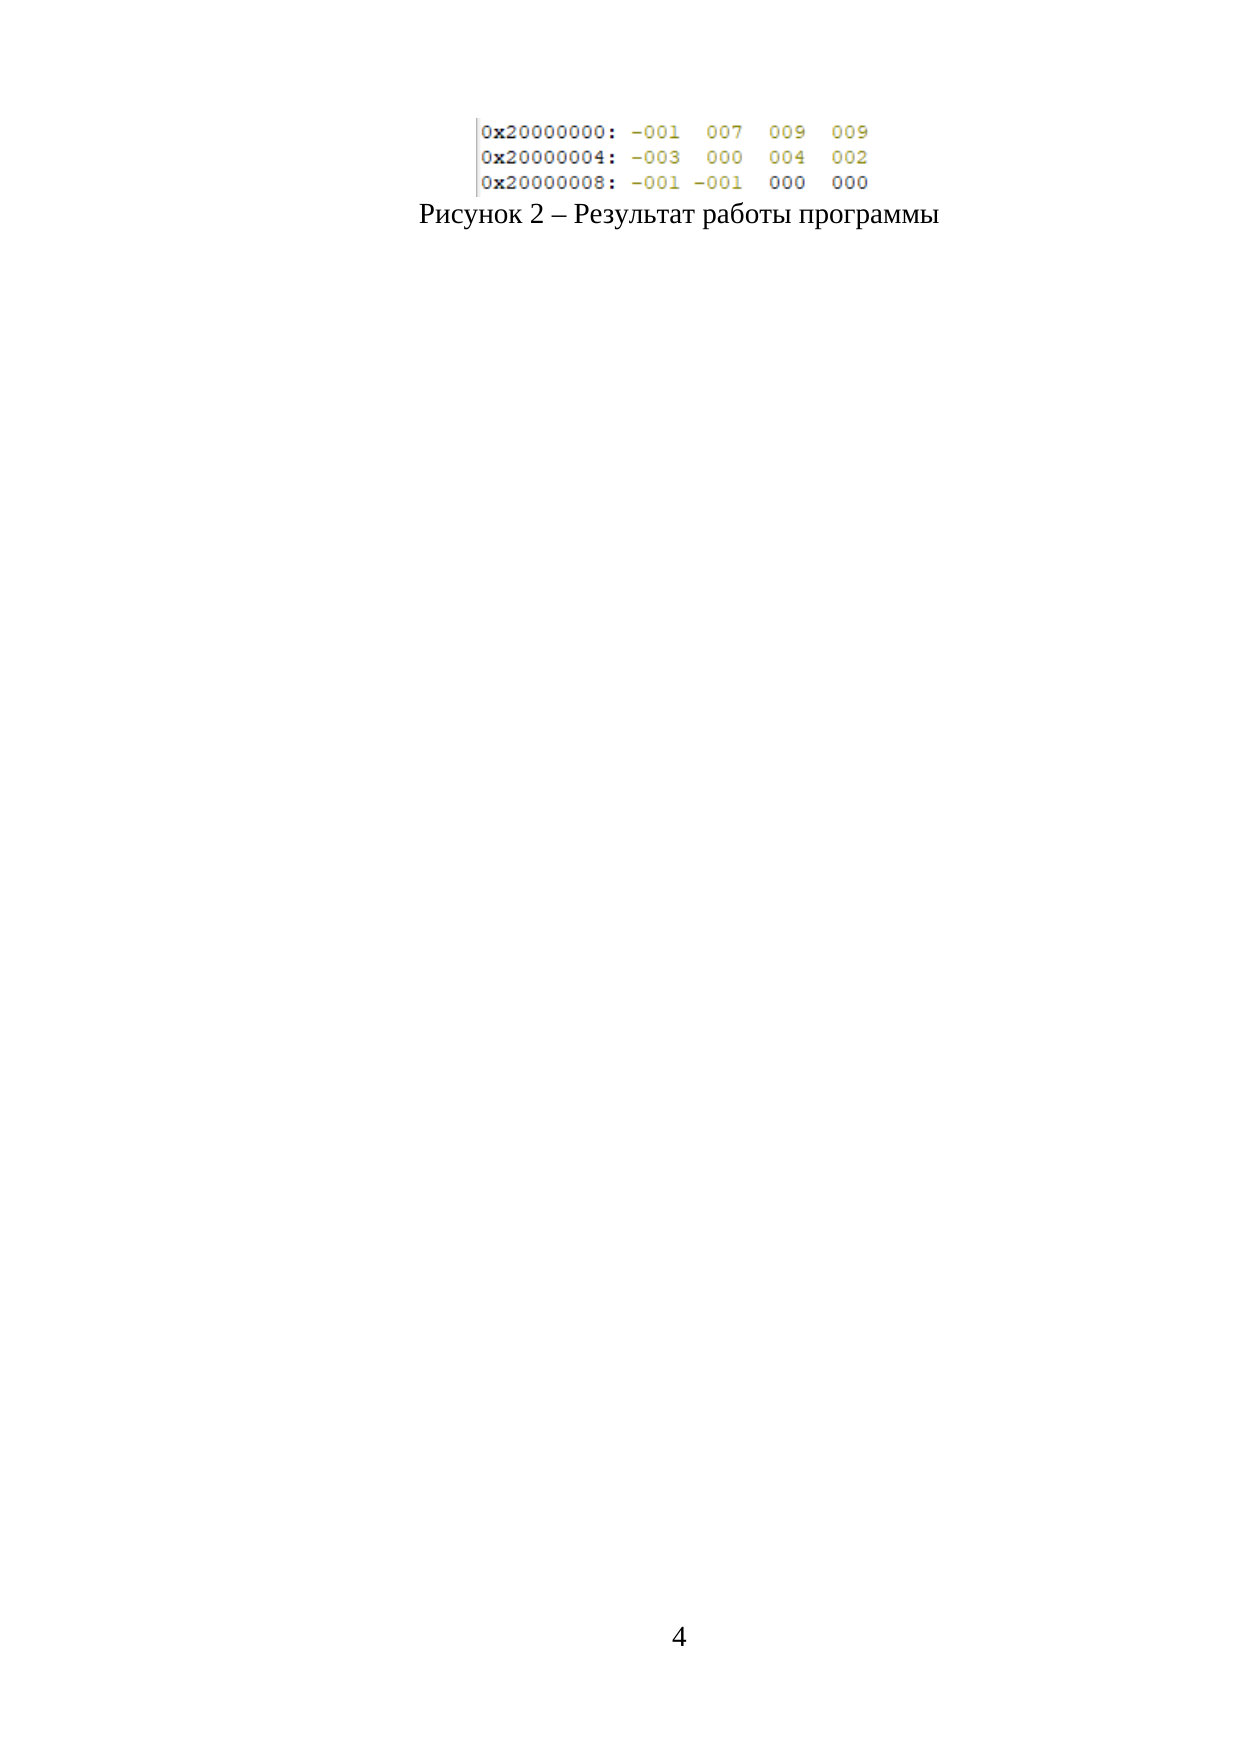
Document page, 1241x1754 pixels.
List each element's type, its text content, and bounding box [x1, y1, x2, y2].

picture [476, 118, 883, 197]
text Рисунок 2 – Результат работы программы [177, 196, 1181, 230]
